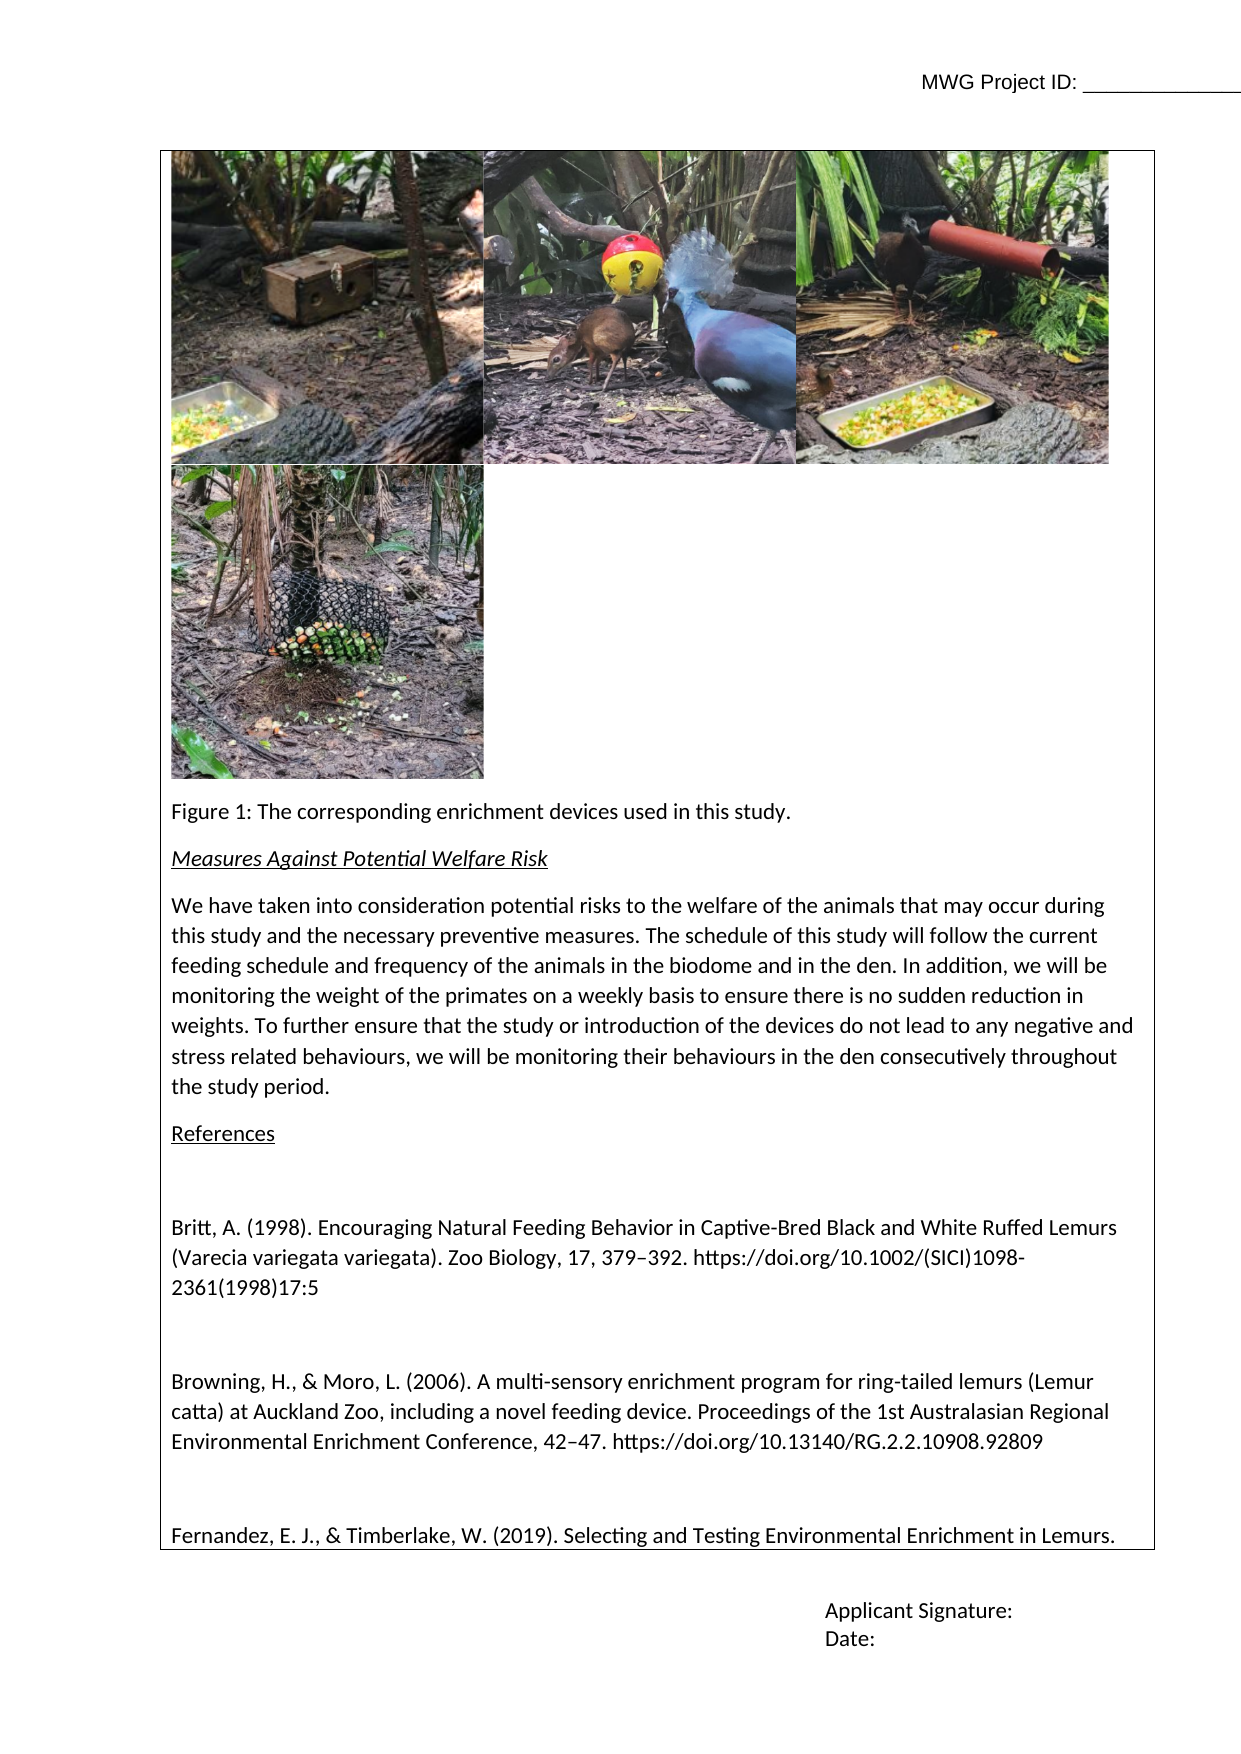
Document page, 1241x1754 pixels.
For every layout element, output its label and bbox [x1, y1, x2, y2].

picture [171, 465, 484, 779]
picture [171, 151, 1109, 464]
table_cell [161, 151, 1154, 1549]
